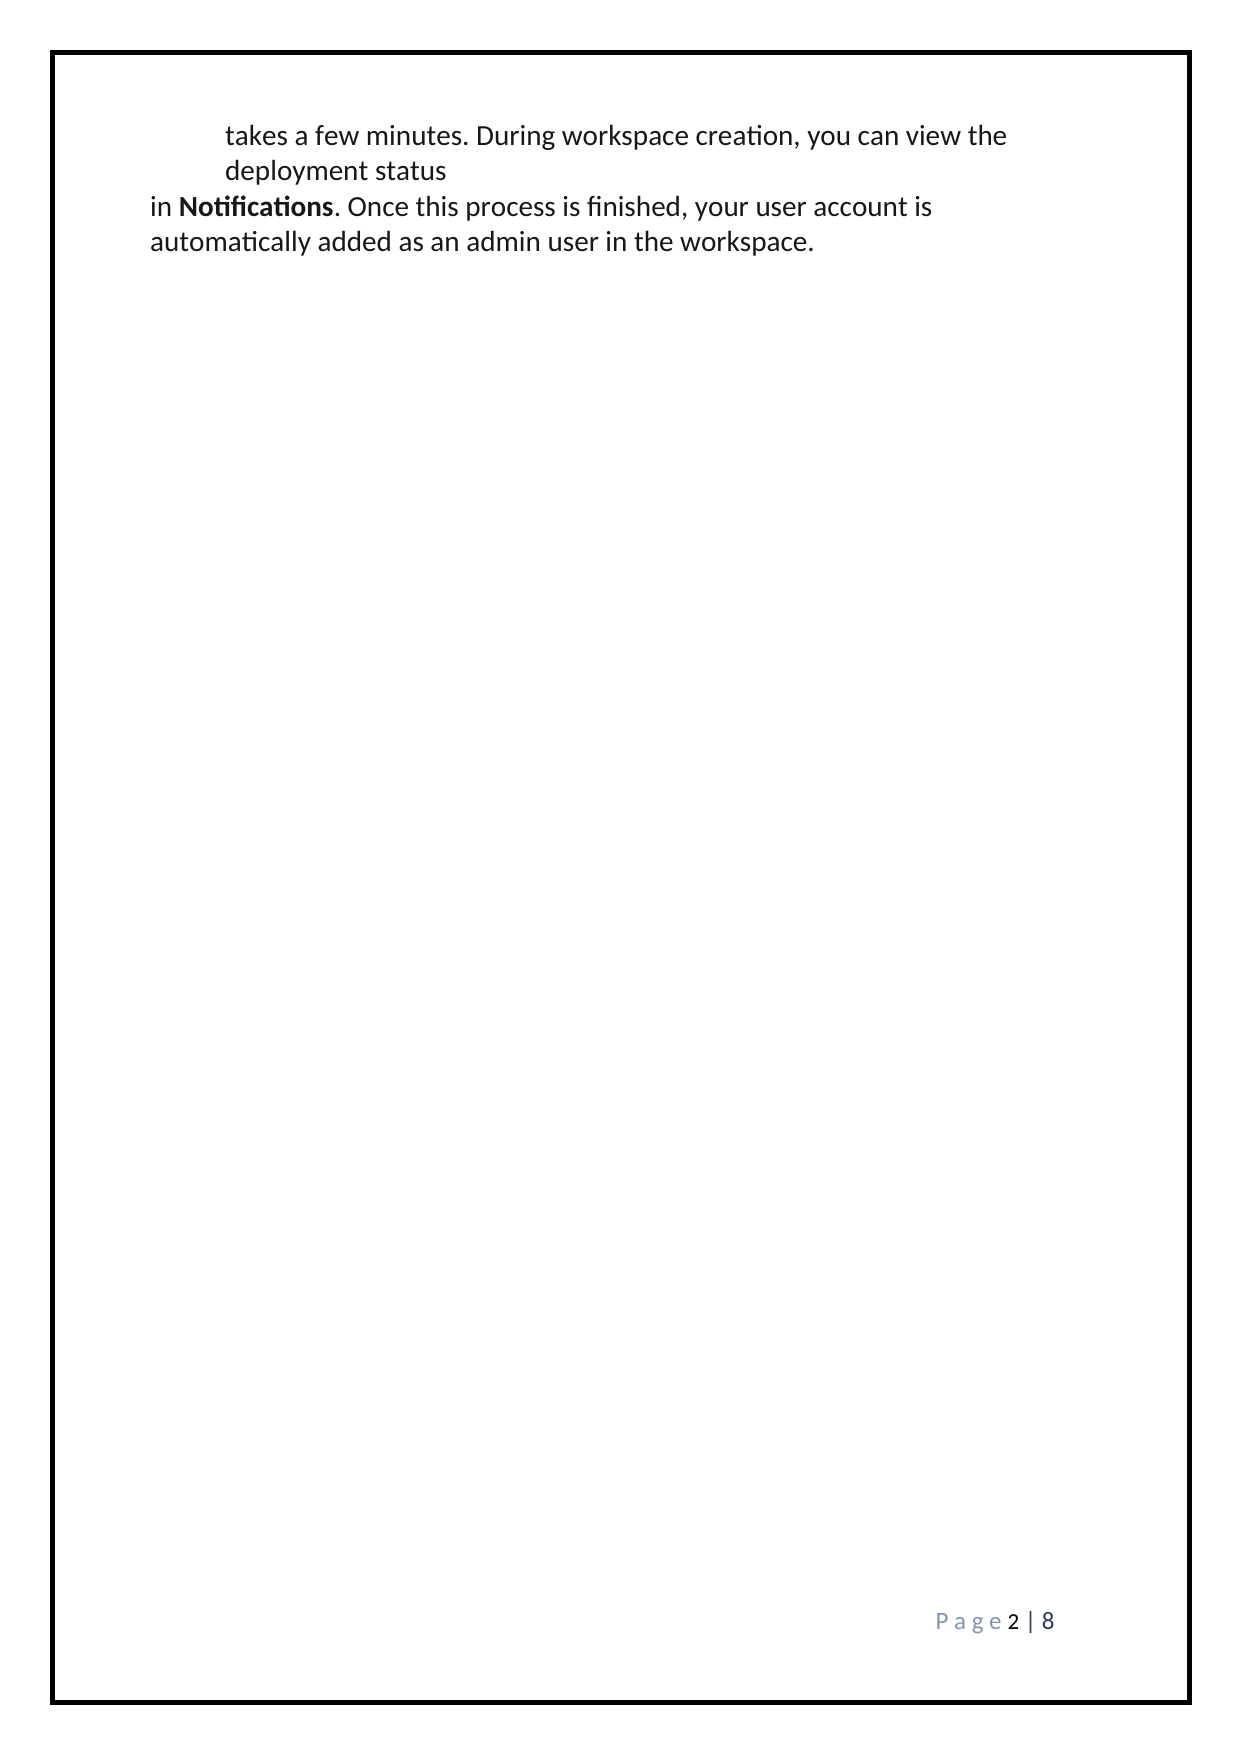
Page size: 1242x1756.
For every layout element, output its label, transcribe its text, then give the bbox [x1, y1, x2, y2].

text takes a few minutes. During workspace creation, you can view the deployment status [225, 117, 1010, 188]
text in Notifications. Once this process is finished, your user account is automatically added as an admin user in the workspace. [150, 188, 936, 259]
